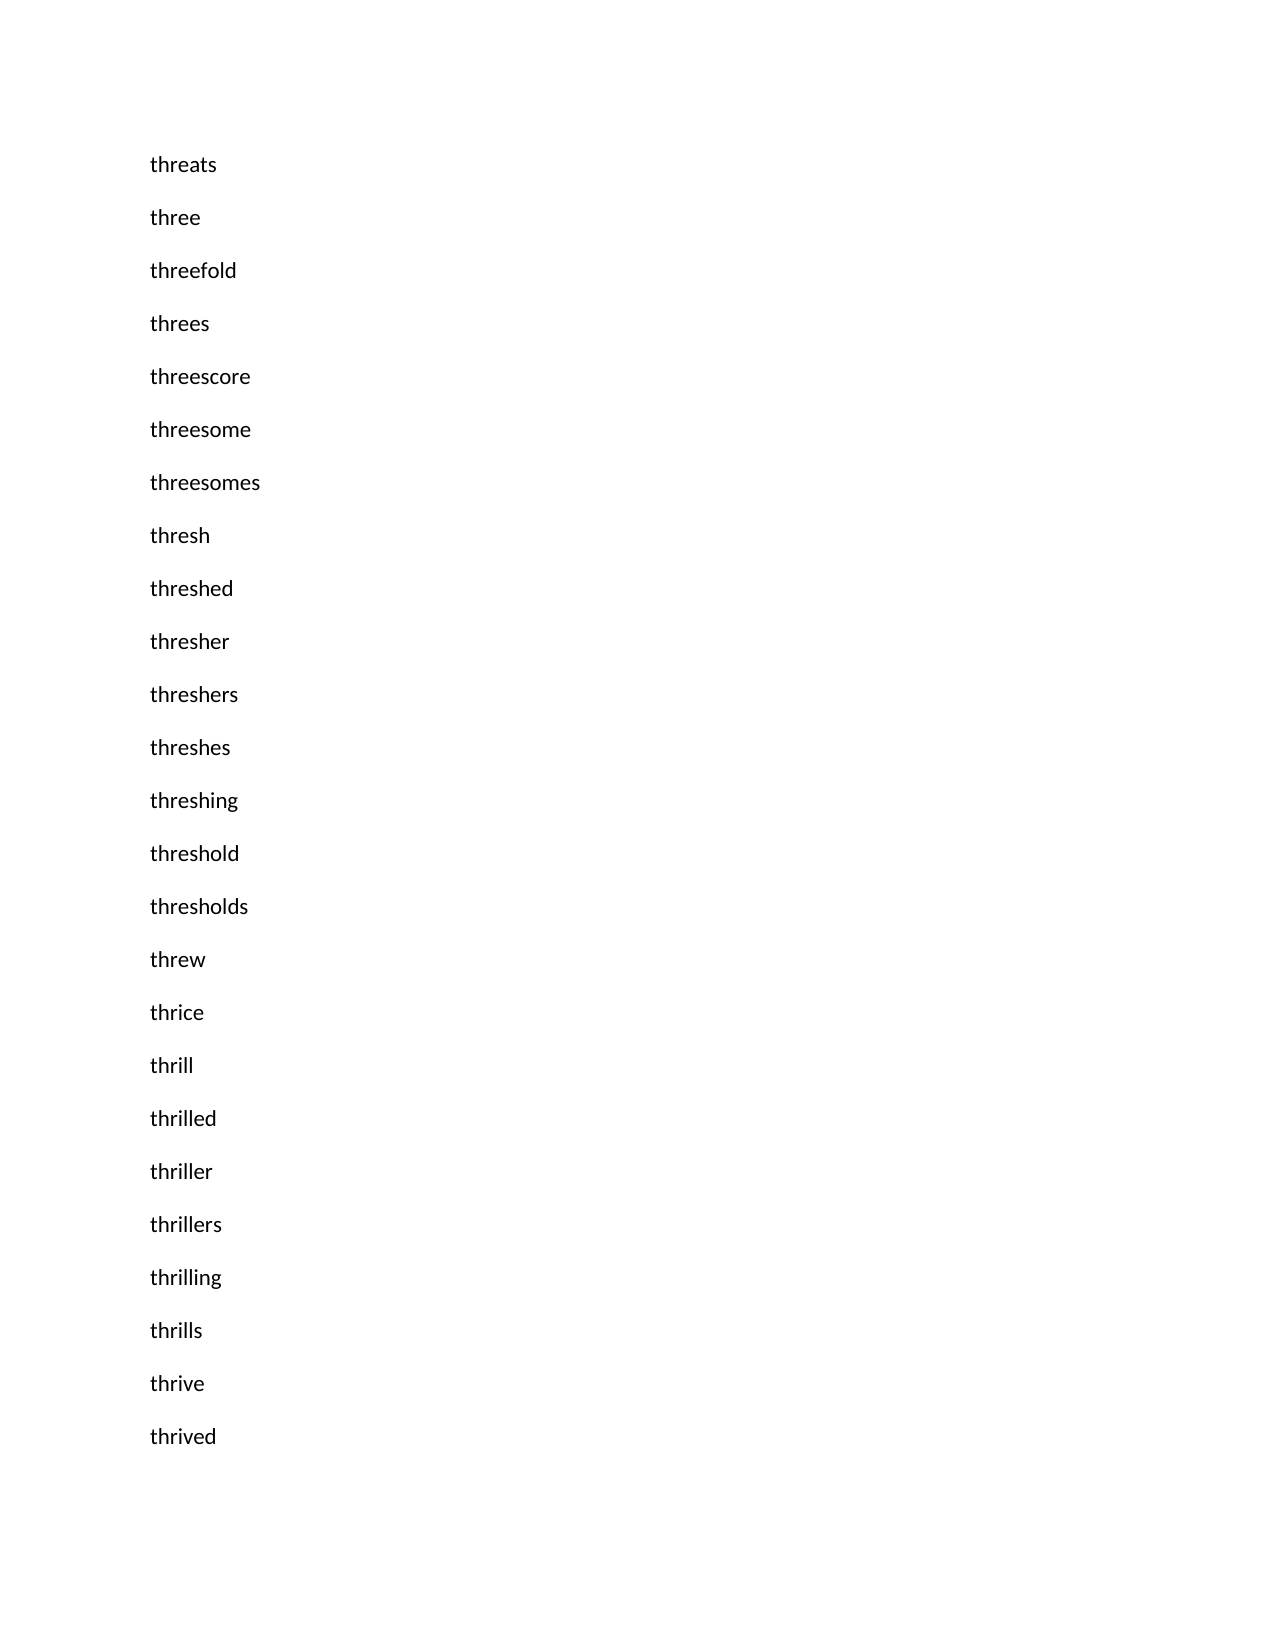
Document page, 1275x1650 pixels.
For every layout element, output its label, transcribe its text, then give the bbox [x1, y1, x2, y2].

text thresher [150, 627, 1125, 655]
text threescore [150, 362, 1125, 390]
text threesome [150, 415, 1125, 443]
text thriller [150, 1157, 1125, 1185]
text thrills [150, 1316, 1125, 1344]
text three [150, 203, 1125, 231]
text threshed [150, 574, 1125, 602]
text thrilled [150, 1104, 1125, 1132]
text thrillers [150, 1210, 1125, 1238]
text threefold [150, 256, 1125, 284]
text thrived [150, 1422, 1125, 1451]
text threes [150, 309, 1125, 337]
text threshing [150, 786, 1125, 814]
text thrill [150, 1051, 1125, 1079]
text threshold [150, 839, 1125, 867]
text threshes [150, 733, 1125, 761]
text threats [150, 150, 1125, 178]
text thrilling [150, 1263, 1125, 1291]
text threw [150, 945, 1125, 973]
text threesomes [150, 468, 1125, 496]
text thrive [150, 1369, 1125, 1397]
text thresholds [150, 892, 1125, 920]
text thrice [150, 998, 1125, 1026]
text thresh [150, 521, 1125, 549]
text threshers [150, 680, 1125, 708]
